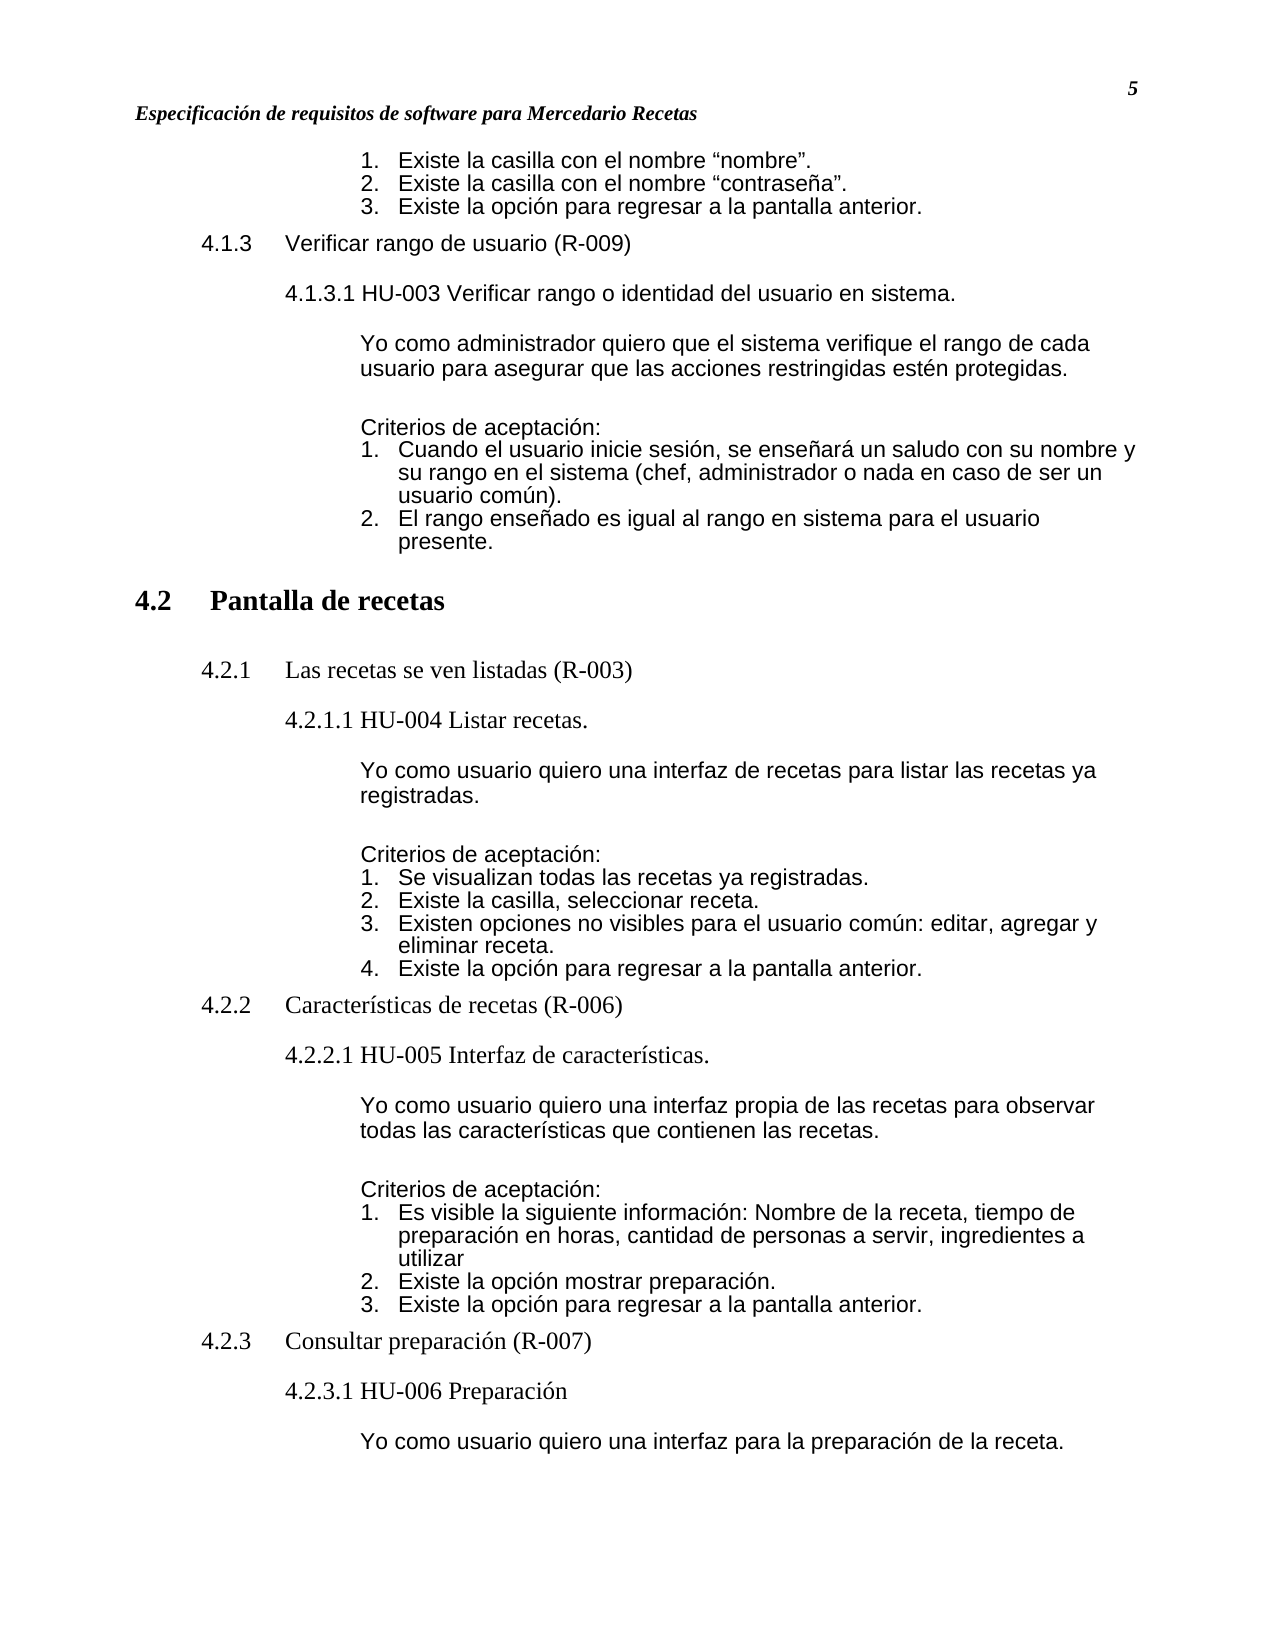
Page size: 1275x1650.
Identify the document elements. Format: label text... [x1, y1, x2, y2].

list Cuando el usuario inicie sesión, se enseñará un saludo con su nombre y su rango en el sistema (chef, administrador o nada en caso de ser un usuario común). [360, 439, 1140, 508]
text 4.2.1 Las recetas se ven listadas (R-003) [201, 658, 1140, 683]
list Es visible la siguiente información: Nombre de la receta, tiempo de preparación en horas, cantidad de personas a servir, ingredientes a utilizar [360, 1202, 1140, 1271]
text Yo como administrador quiero que el sistema verifique el rango de cada usuario para asegurar que las acciones restringidas estén protegidas. [360, 331, 1140, 381]
subtitle Pantalla de recetas [135, 583, 1140, 617]
text 4.2.3.1 HU-006 Preparación [201, 1379, 1140, 1404]
list Criterios de aceptación: [360, 417, 1140, 439]
list Criterios de aceptación: [360, 1179, 1140, 1202]
text 4.1.3.1 HU-003 Verificar rango o identidad del usuario en sistema. [201, 281, 1140, 306]
text 4.1.3 Verificar rango de usuario (R-009) [201, 231, 1140, 256]
list Existe la casilla con el nombre “contraseña”. [360, 173, 1140, 196]
list Existe la opción para regresar a la pantalla anterior. [360, 196, 1140, 219]
list Criterios de aceptación: [360, 844, 1140, 867]
text Yo como usuario quiero una interfaz propia de las recetas para observar todas las características que contienen las recetas. [360, 1094, 1140, 1144]
text 4.2.1.1 HU-004 Listar recetas. [201, 708, 1140, 733]
list Se visualizan todas las recetas ya registradas. [360, 867, 1140, 890]
list El rango enseñado es igual al rango en sistema para el usuario presente. [360, 508, 1140, 554]
list Existen opciones no visibles para el usuario común: editar, agregar y eliminar receta. [360, 913, 1140, 958]
list Existe la opción para regresar a la pantalla anterior. [360, 958, 1140, 981]
list Existe la casilla con el nombre “nombre”. [360, 150, 1140, 173]
list Existe la opción mostrar preparación. [360, 1271, 1140, 1294]
list Existe la casilla, seleccionar receta. [360, 890, 1140, 913]
text 4.2.3 Consultar preparación (R-007) [201, 1329, 1140, 1354]
text 4.2.2 Características de recetas (R-006) [201, 994, 1140, 1019]
text Yo como usuario quiero una interfaz para la preparación de la receta. [360, 1429, 1140, 1454]
list Existe la opción para regresar a la pantalla anterior. [360, 1294, 1140, 1317]
text 4.2.2.1 HU-005 Interfaz de características. [201, 1044, 1140, 1069]
text Yo como usuario quiero una interfaz de recetas para listar las recetas ya registradas. [360, 758, 1140, 808]
